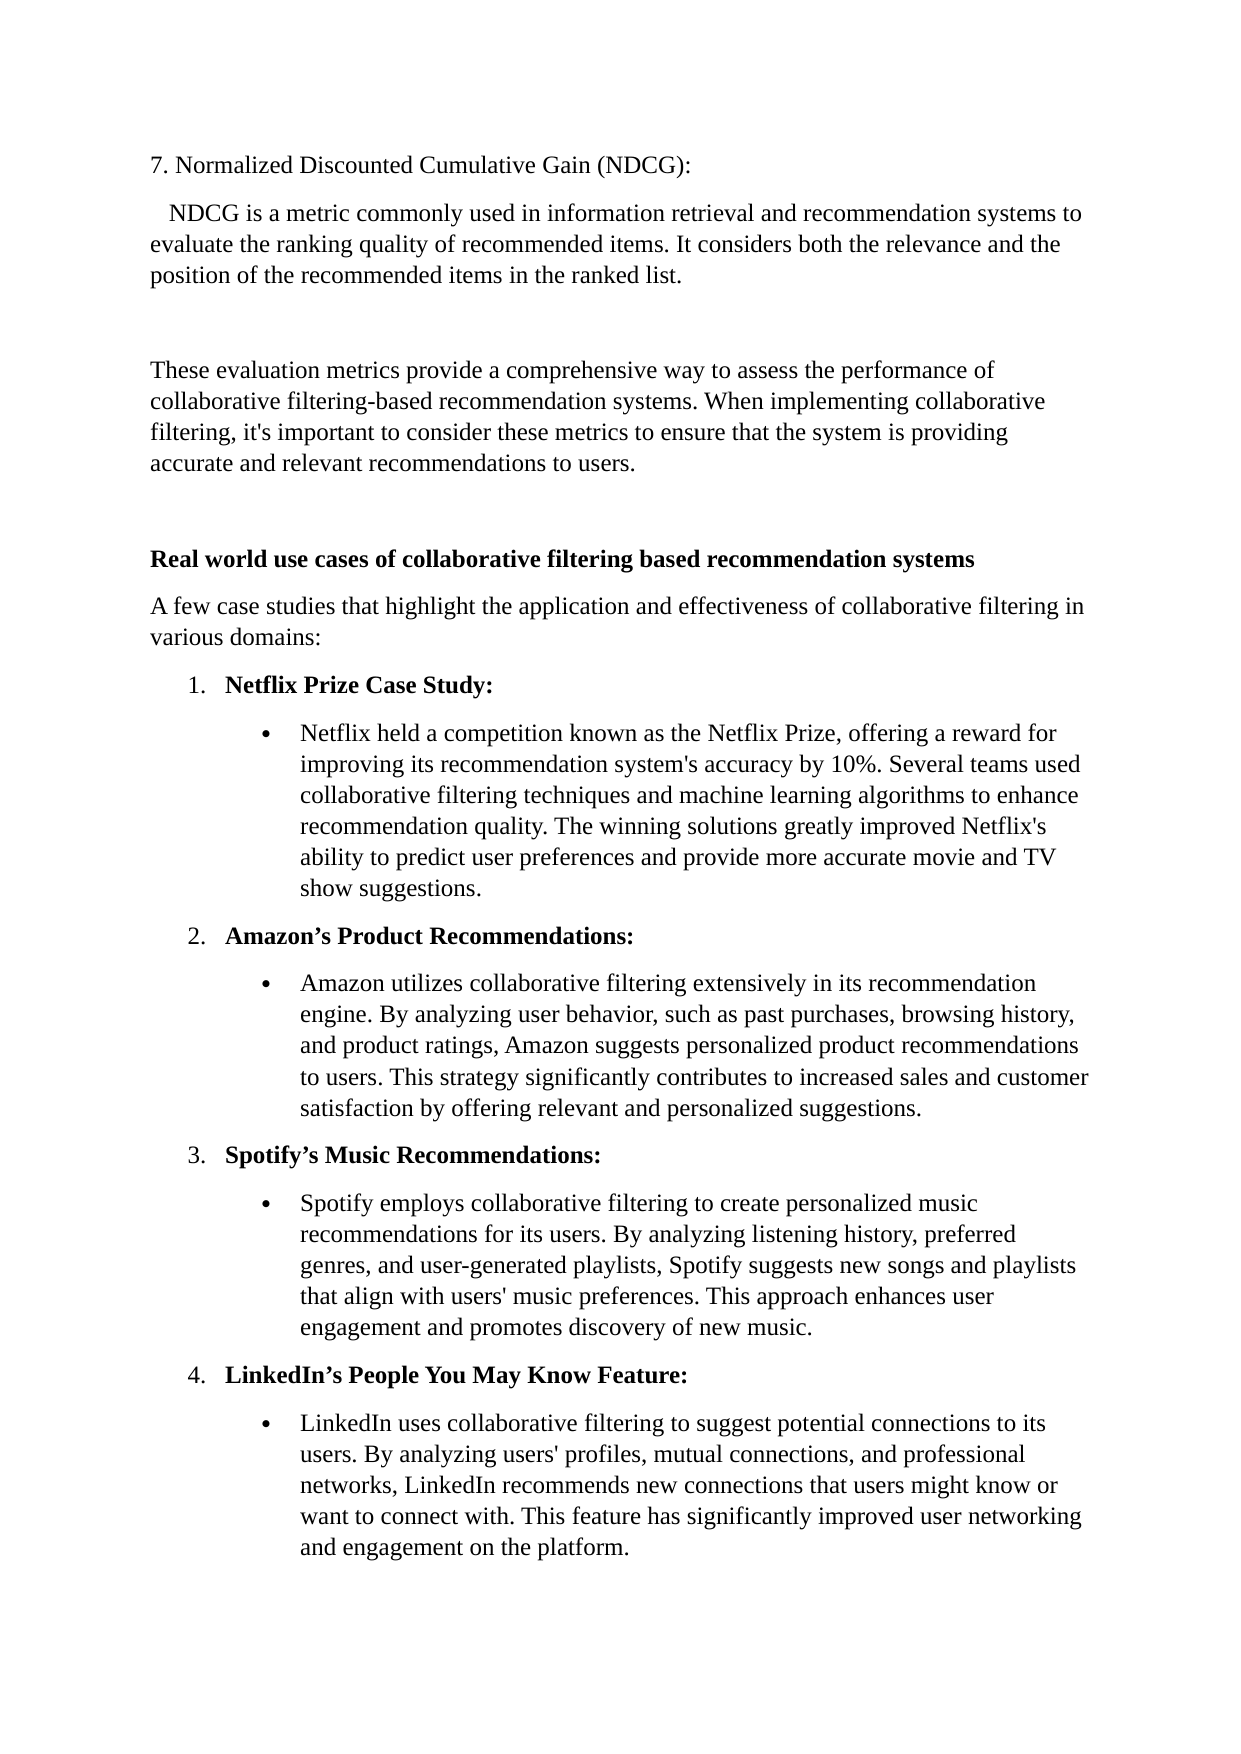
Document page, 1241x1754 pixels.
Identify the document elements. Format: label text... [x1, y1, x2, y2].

list Netflix held a competition known as the Netflix Prize, offering a reward for improving its recommendation system's accuracy by 10%. Several teams used collaborative filtering techniques and machine learning algorithms to enhance recommendation quality. The winning solutions greatly improved Netflix's ability to predict user preferences and provide more accurate movie and TV show suggestions. [262, 718, 1090, 902]
text Real world use cases of collaborative filtering based recommendation systems [150, 544, 1090, 572]
list LinkedIn’s People You May Know Feature: [187, 1360, 1090, 1389]
text These evaluation metrics provide a comprehensive way to assess the performance of collaborative filtering-based recommendation systems. When implementing collaborative filtering, it's important to consider these metrics to ensure that the system is providing accurate and relevant recommendations to users. [150, 355, 1090, 477]
text 7. Normalized Discounted Cumulative Gain (NDCG): [150, 150, 1090, 179]
list Netflix Prize Case Study: [187, 670, 1090, 699]
list Spotify employs collaborative filtering to create personalized music recommendations for its users. By analyzing listening history, preferred genres, and user-generated playlists, Spotify suggests new songs and playlists that align with users' music preferences. This approach enhances user engagement and promotes discovery of new music. [262, 1188, 1090, 1341]
text NDCG is a metric commonly used in information retrieval and recommendation systems to evaluate the ranking quality of recommended items. It considers both the relevance and the position of the recommended items in the ranked list. [150, 198, 1090, 288]
list Amazon utilizes collaborative filtering extensively in its recommendation engine. By analyzing user behavior, such as past purchases, browsing history, and product ratings, Amazon suggests personalized product recommendations to users. This strategy significantly contributes to increased sales and customer satisfaction by offering relevant and personalized suggestions. [262, 968, 1090, 1121]
list Spotify’s Music Recommendations: [187, 1140, 1090, 1169]
text A few case studies that highlight the application and effectiveness of collaborative filtering in various domains: [150, 591, 1090, 651]
list LinkedIn uses collaborative filtering to suggest potential connections to its users. By analyzing users' profiles, mutual connections, and professional networks, LinkedIn recommends new connections that users might know or want to connect with. This feature has significantly improved user networking and engagement on the platform. [262, 1408, 1090, 1561]
list Amazon’s Product Recommendations: [187, 921, 1090, 949]
